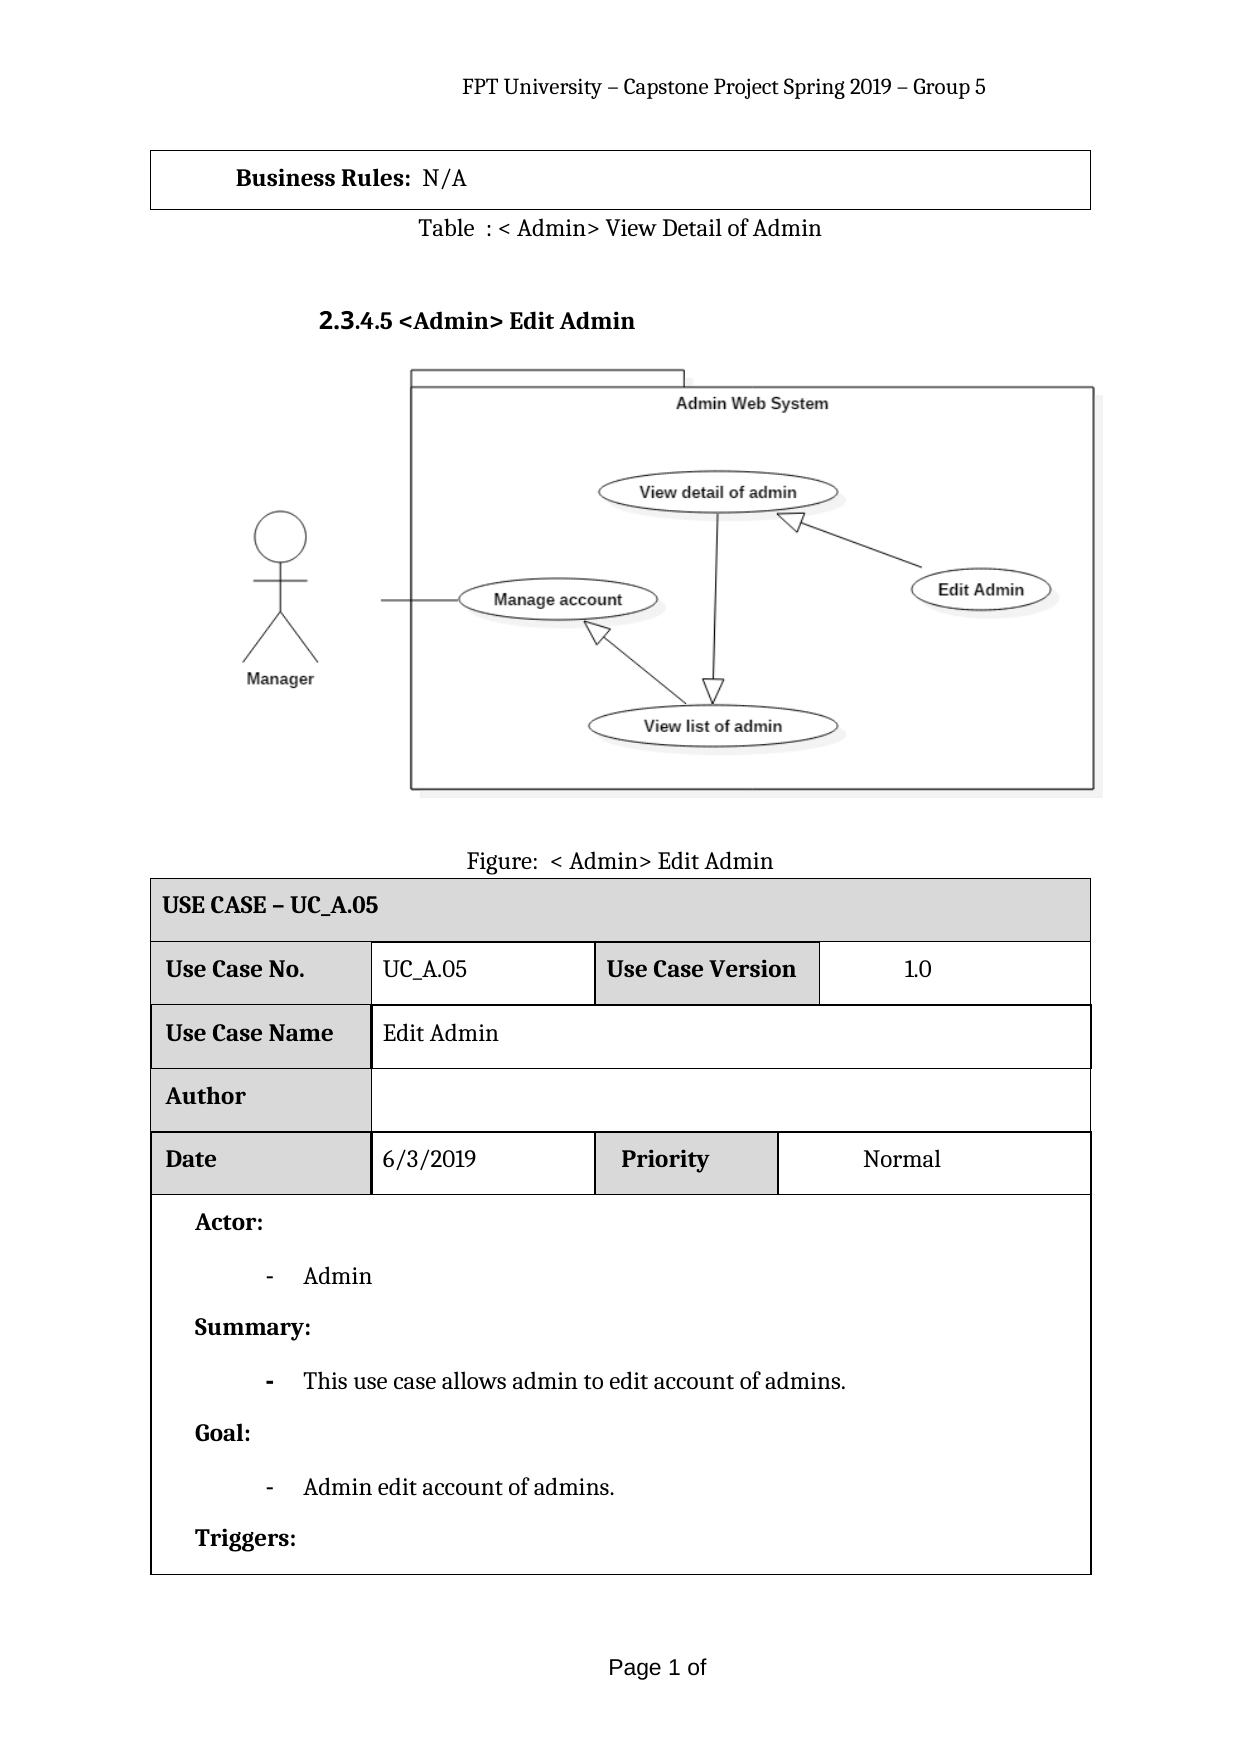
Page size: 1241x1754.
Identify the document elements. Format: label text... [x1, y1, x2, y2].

table_cell Author [151, 1069, 371, 1131]
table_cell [151, 151, 1090, 209]
table_header USE CASE – UC_A.05 [151, 879, 1090, 941]
table_cell Use Case No. [151, 942, 371, 1004]
table_cell Edit Admin [373, 1006, 1090, 1068]
subtitle Table : < Admin> View Detail of Admin [150, 214, 1090, 243]
table_cell Date [152, 1133, 370, 1194]
table_cell Priority [596, 1133, 777, 1194]
table_cell [372, 1069, 1090, 1131]
subtitle 2.3.4.5 <Admin> Edit Admin [187, 302, 1090, 337]
table_cell Use Case Name [152, 1005, 370, 1068]
table_cell Normal [779, 1133, 1090, 1194]
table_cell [152, 1195, 1090, 1574]
table_cell 1.0 [820, 942, 1090, 1004]
table_cell UC_A.05 [372, 943, 594, 1004]
table_cell 6/3/2019 [373, 1133, 594, 1194]
picture [168, 358, 1144, 838]
table_cell Use Case Version [596, 943, 819, 1004]
